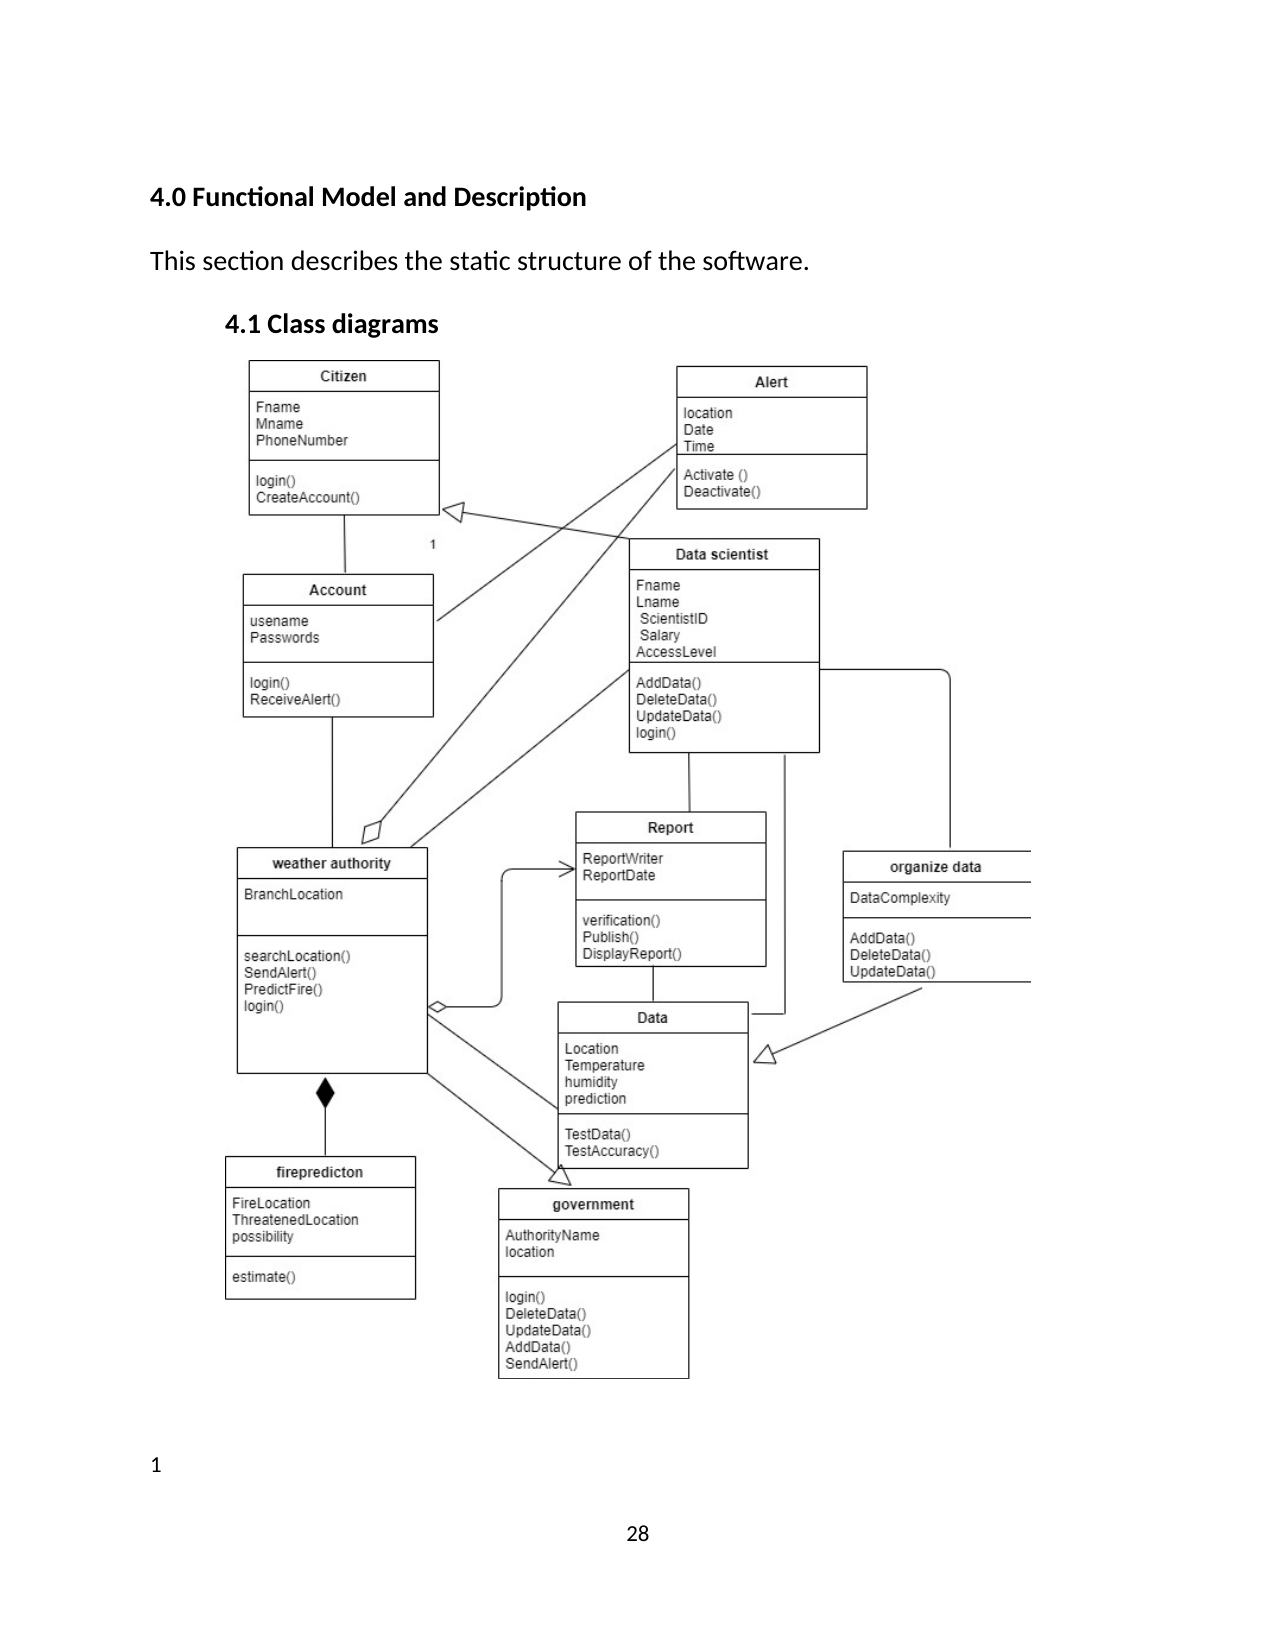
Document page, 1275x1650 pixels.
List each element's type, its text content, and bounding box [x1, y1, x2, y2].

text 4.1 Class diagrams [225, 306, 1125, 341]
picture [225, 360, 1030, 1379]
text This section describes the static structure of the software. [150, 243, 1125, 277]
text 4.0 Functional Model and Description [150, 179, 1125, 213]
text 1 [150, 1450, 1125, 1478]
